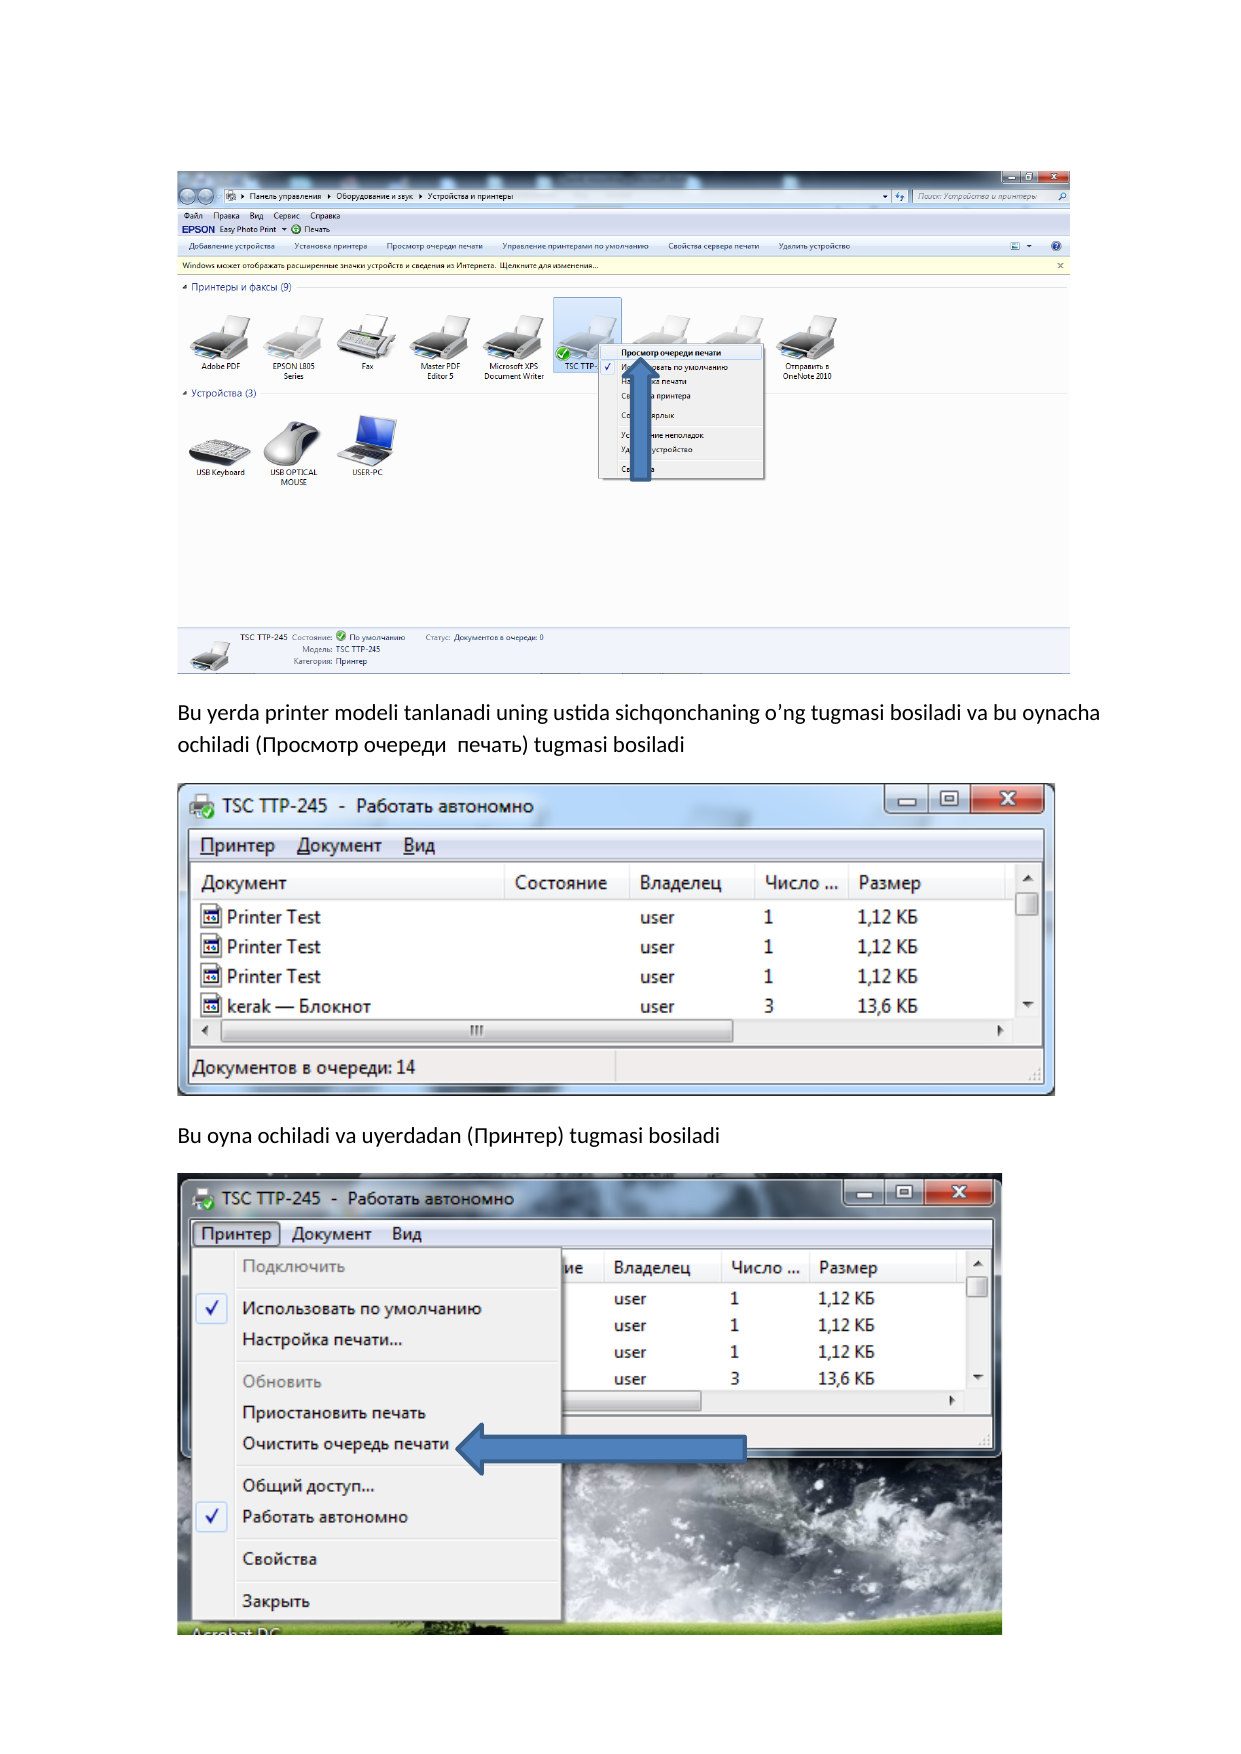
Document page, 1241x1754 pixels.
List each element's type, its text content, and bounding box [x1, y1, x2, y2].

text Bu oyna ochiladi va uyerdadan (Принтер) tugmasi bosiladi [177, 1121, 1152, 1149]
picture [177, 171, 1070, 674]
picture [177, 783, 1056, 1096]
text Bu yerda printer modeli tanlanadi uning ustida sichqonchaning o’ng tugmasi bosiladi va bu oynacha ochiladi (Просмотр очереди печать) tugmasi bosiladi [177, 698, 1152, 758]
picture [177, 1173, 1003, 1635]
